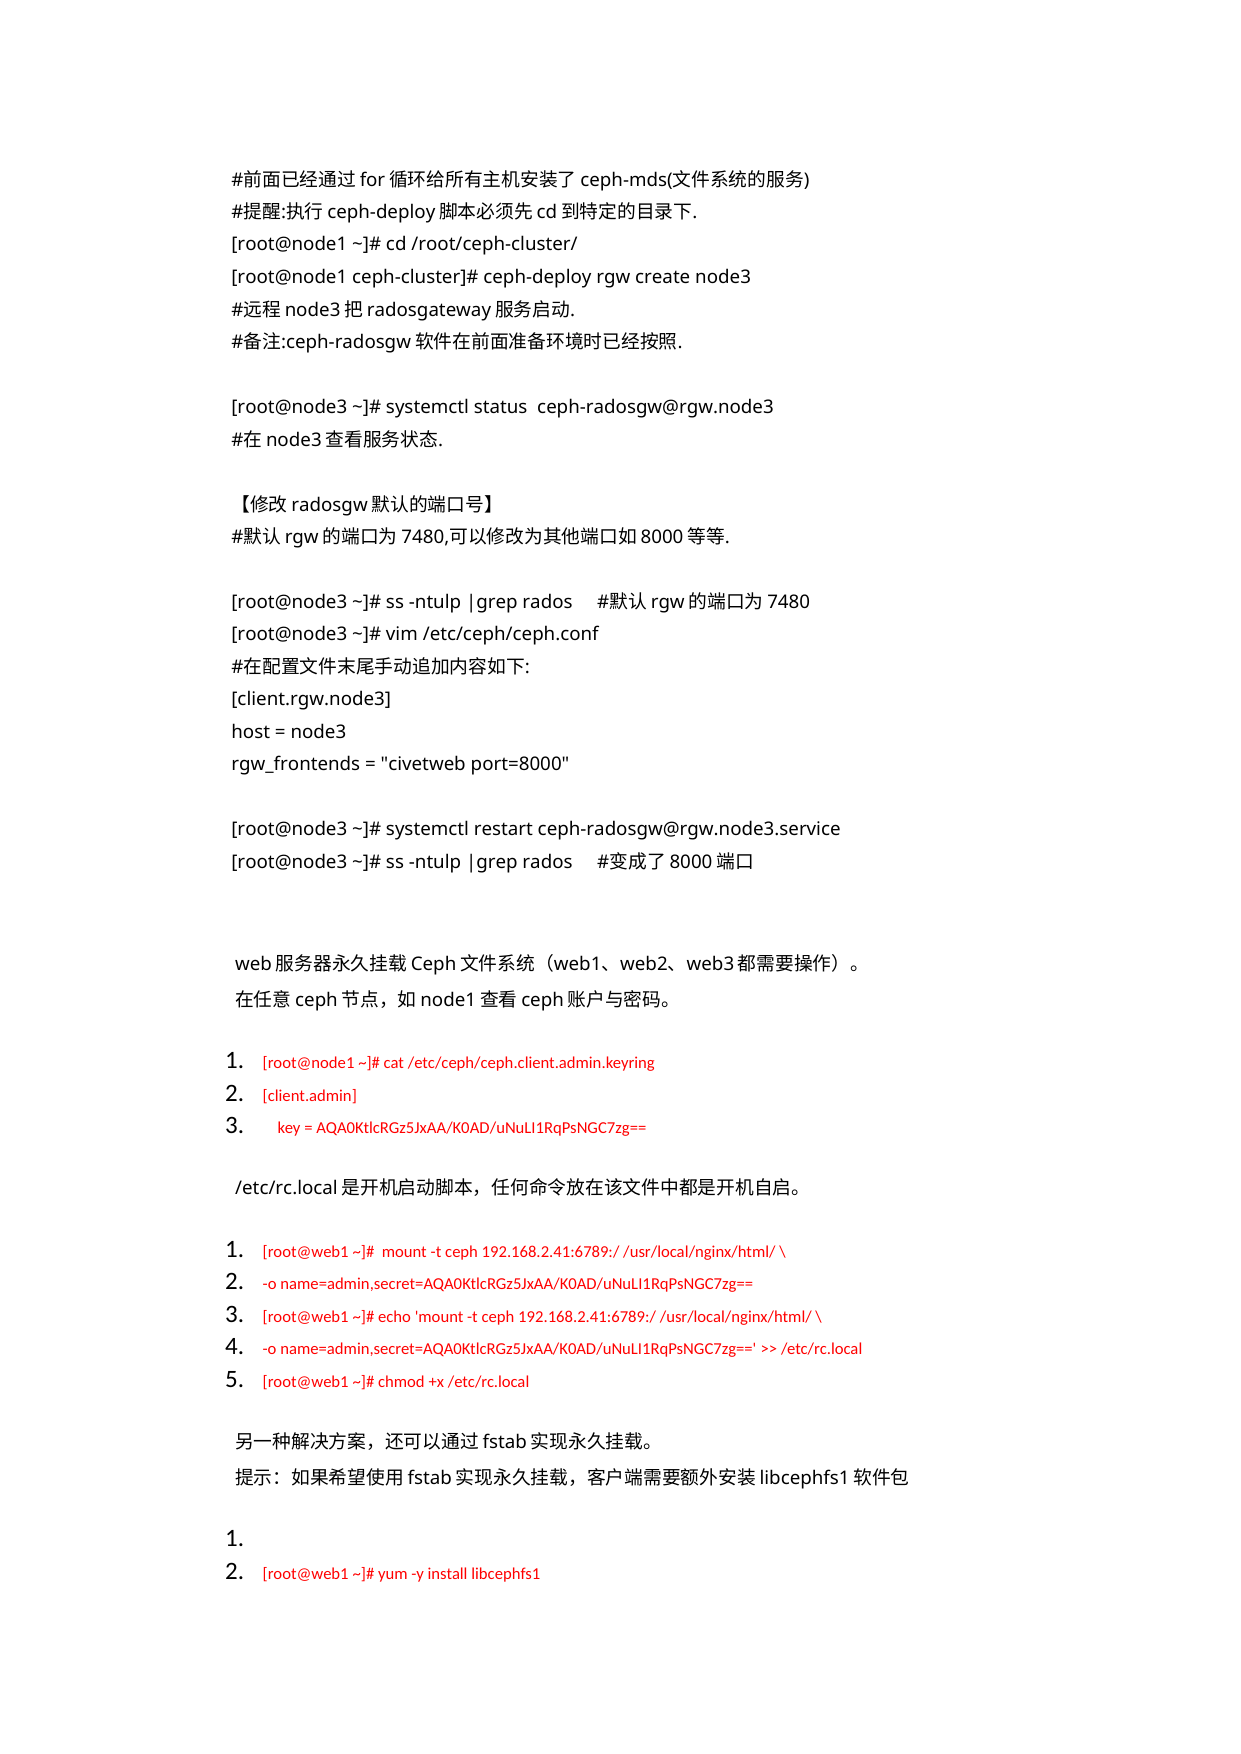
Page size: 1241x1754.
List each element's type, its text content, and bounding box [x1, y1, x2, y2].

list -o name=admin,secret=AQA0KtlcRGz5JxAA/K0AD/uNuLI1RqPsNGC7zg== [225, 1264, 1053, 1297]
text 另一种解决方案，还可以通过fstab实现永久挂载。 [191, 1424, 1049, 1456]
list [root@node1 ~]# cat /etc/ceph/ceph.client.admin.keyring [225, 1044, 1053, 1076]
text /etc/rc.local是开机启动脚本，任何命令放在该文件中都是开机自启。 [191, 1170, 1049, 1203]
text [root@node3 ~]# ss -ntulp |grep rados #默认rgw的端口为7480 [187, 584, 1053, 617]
text [root@node3 ~]# systemctl status ceph-radosgw@rgw.node3 [187, 389, 1053, 422]
text #在配置文件末尾手动追加内容如下: [187, 649, 1053, 682]
list [root@web1 ~]# yum -y install libcephfs1 [225, 1554, 1053, 1587]
text 提示：如果希望使用fstab实现永久挂载，客户端需要额外安装libcephfs1软件包 [191, 1460, 1049, 1492]
list key = AQA0KtlcRGz5JxAA/K0AD/uNuLI1RqPsNGC7zg== [225, 1109, 1053, 1141]
text #备注:ceph-radosgw软件在前面准备环境时已经按照. [187, 324, 1053, 357]
list [client.admin] [225, 1076, 1053, 1109]
list [root@web1 ~]# echo 'mount -t ceph 192.168.2.41:6789:/ /usr/local/nginx/html/ \ [225, 1297, 1053, 1329]
text host = node3 [187, 714, 1053, 747]
text 在任意ceph节点，如node1查看ceph账户与密码。 [191, 982, 1049, 1014]
text [client.rgw.node3] [187, 682, 1053, 714]
text #远程node3把radosgateway服务启动. [187, 292, 1053, 324]
text #默认rgw的端口为7480,可以修改为其他端口如8000等等. [187, 519, 1053, 552]
text [root@node3 ~]# systemctl restart ceph-radosgw@rgw.node3.service [187, 812, 1053, 844]
text web服务器永久挂载Ceph文件系统（web1、web2、web3都需要操作）。 [191, 946, 1049, 978]
text [root@node3 ~]# vim /etc/ceph/ceph.conf [187, 617, 1053, 649]
text #前面已经通过for循环给所有主机安装了ceph-mds(文件系统的服务) [187, 162, 1053, 194]
list [root@web1 ~]# mount -t ceph 192.168.2.41:6789:/ /usr/local/nginx/html/ \ [225, 1232, 1053, 1264]
text rgw_frontends = "civetweb port=8000" [187, 747, 1053, 779]
text [root@node1 ~]# cd /root/ceph-cluster/ [187, 227, 1053, 259]
text [root@node1 ceph-cluster]# ceph-deploy rgw create node3 [187, 259, 1053, 292]
list [root@web1 ~]# chmod +x /etc/rc.local [225, 1362, 1053, 1394]
text 【修改radosgw默认的端口号】 [187, 487, 1053, 519]
text #在node3查看服务状态. [187, 422, 1053, 454]
text #提醒:执行ceph-deploy脚本必须先cd到特定的目录下. [187, 194, 1053, 227]
text [root@node3 ~]# ss -ntulp |grep rados #变成了8000端口 [187, 844, 1053, 877]
list -o name=admin,secret=AQA0KtlcRGz5JxAA/K0AD/uNuLI1RqPsNGC7zg==' >> /etc/rc.local [225, 1329, 1053, 1362]
